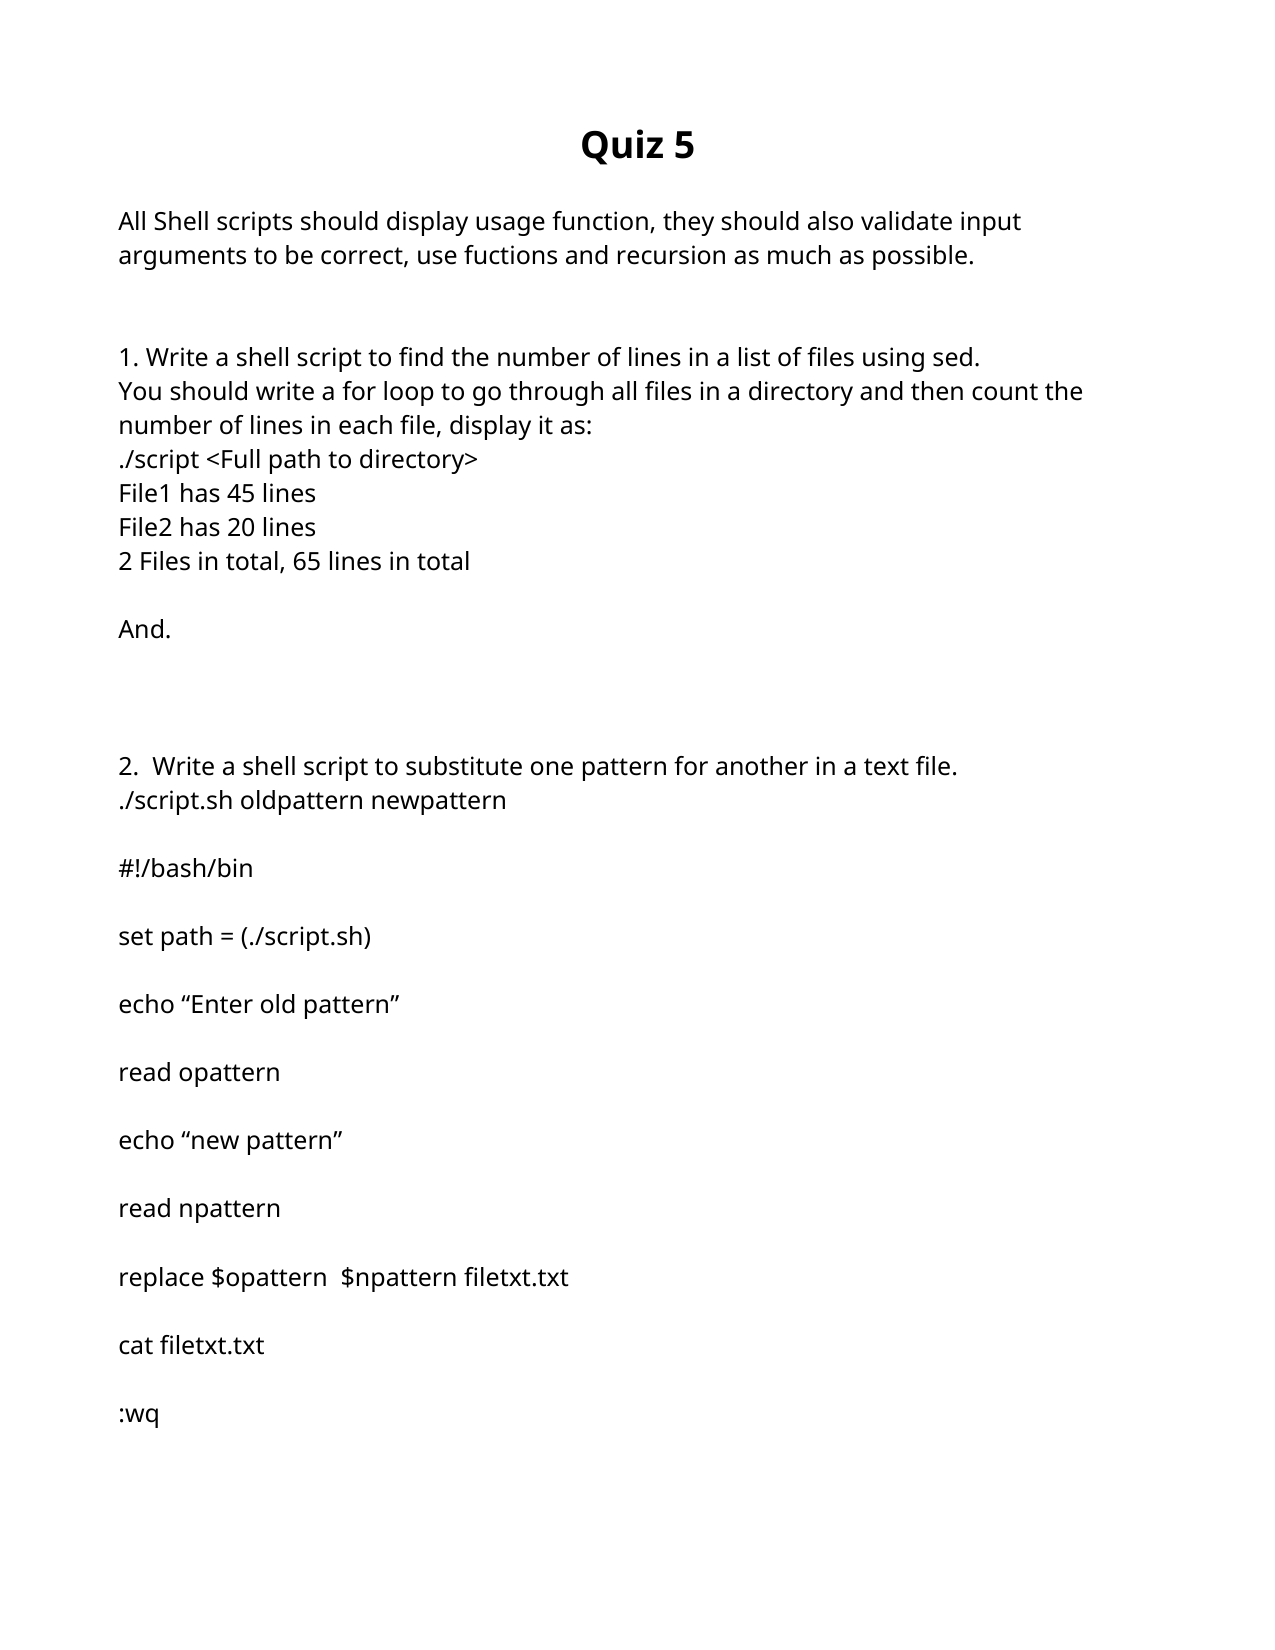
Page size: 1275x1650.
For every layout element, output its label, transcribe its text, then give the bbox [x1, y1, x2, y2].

text All Shell scripts should display usage function, they should also validate input arguments to be correct, use fuctions and recursion as much as possible. [118, 203, 1157, 271]
text #!/bash/bin [118, 850, 1157, 884]
text 2. Write a shell script to substitute one pattern for another in a text file. [118, 748, 1157, 782]
text ./script.sh oldpattern newpattern [118, 782, 1157, 816]
text :wq [118, 1395, 1157, 1429]
text ./script <Full path to directory> [118, 442, 1157, 476]
text replace $opattern $npattern filetxt.txt [118, 1259, 1157, 1293]
text read opattern [118, 1055, 1157, 1089]
text File1 has 45 lines [118, 476, 1157, 510]
text read npattern [118, 1191, 1157, 1225]
text Quiz 5 [118, 118, 1157, 169]
text File2 has 20 lines [118, 510, 1157, 544]
text And. [118, 612, 1157, 646]
text 2 Files in total, 65 lines in total [118, 544, 1157, 578]
text 1. Write a shell script to find the number of lines in a list of files using sed. [118, 339, 1157, 373]
text You should write a for loop to go through all files in a directory and then count the number of lines in each file, display it as: [118, 373, 1157, 442]
text echo “new pattern” [118, 1123, 1157, 1157]
text echo “Enter old pattern” [118, 987, 1157, 1021]
text set path = (./script.sh) [118, 918, 1157, 953]
text cat filetxt.txt [118, 1327, 1157, 1361]
